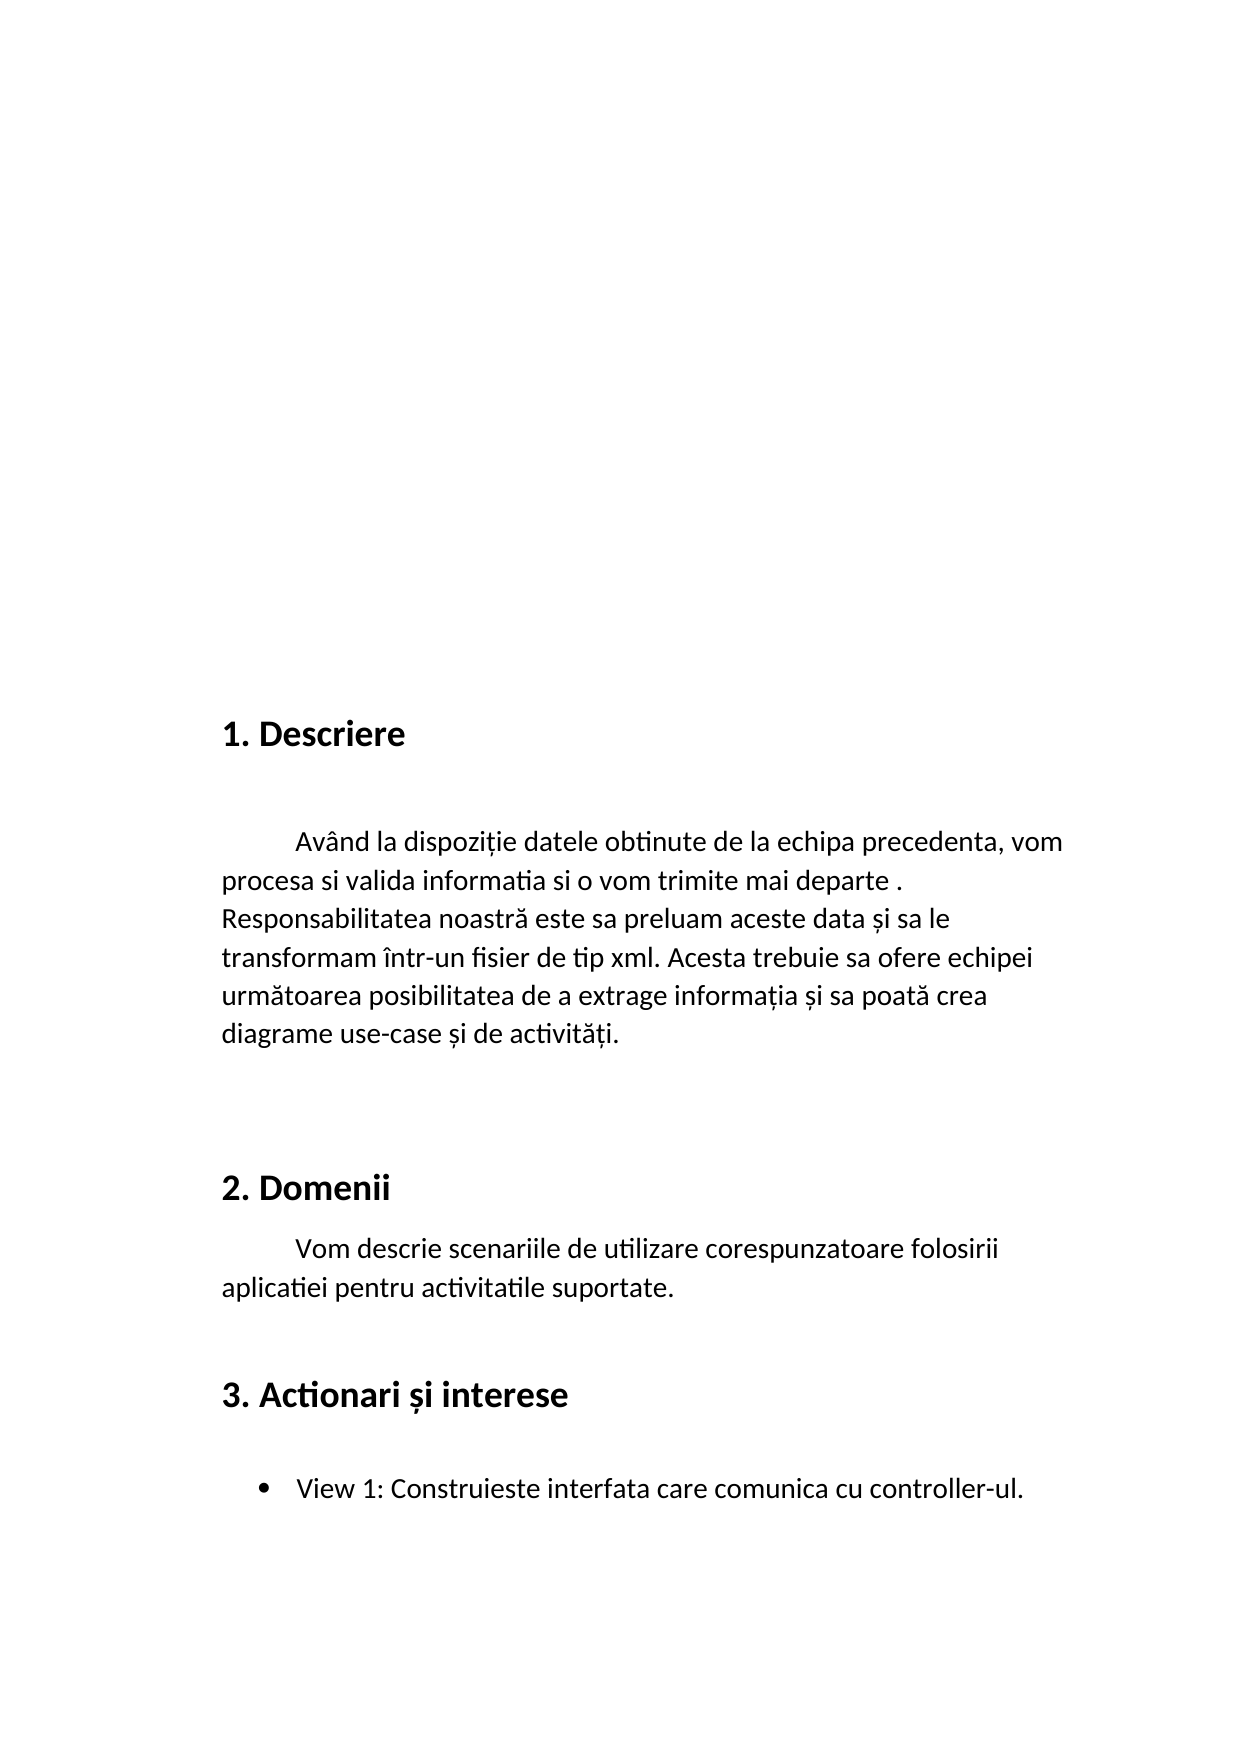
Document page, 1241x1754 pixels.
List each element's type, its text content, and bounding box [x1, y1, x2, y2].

text Vom descrie scenariile de utilizare corespunzatoare folosirii aplicatiei pentru activitatile suportate. [221, 1231, 1093, 1304]
text Având la dispoziție datele obtinute de la echipa precedenta, vom procesa si valida informatia si o vom trimite mai departe . Responsabilitatea noastră este sa preluam aceste data și sa le transformam într-un fisier de tip xml. Acesta trebuie sa ofere echipei următoarea posibilitatea de a extrage informația și sa poată crea diagrame use-case și de activități. [221, 823, 1093, 1051]
list Descriere [221, 710, 1093, 756]
list Actionari și interese [221, 1371, 1093, 1417]
list View 1: Construieste interfata care comunica cu controller-ul. [259, 1470, 1093, 1506]
text 2. Domenii [148, 1164, 1093, 1210]
